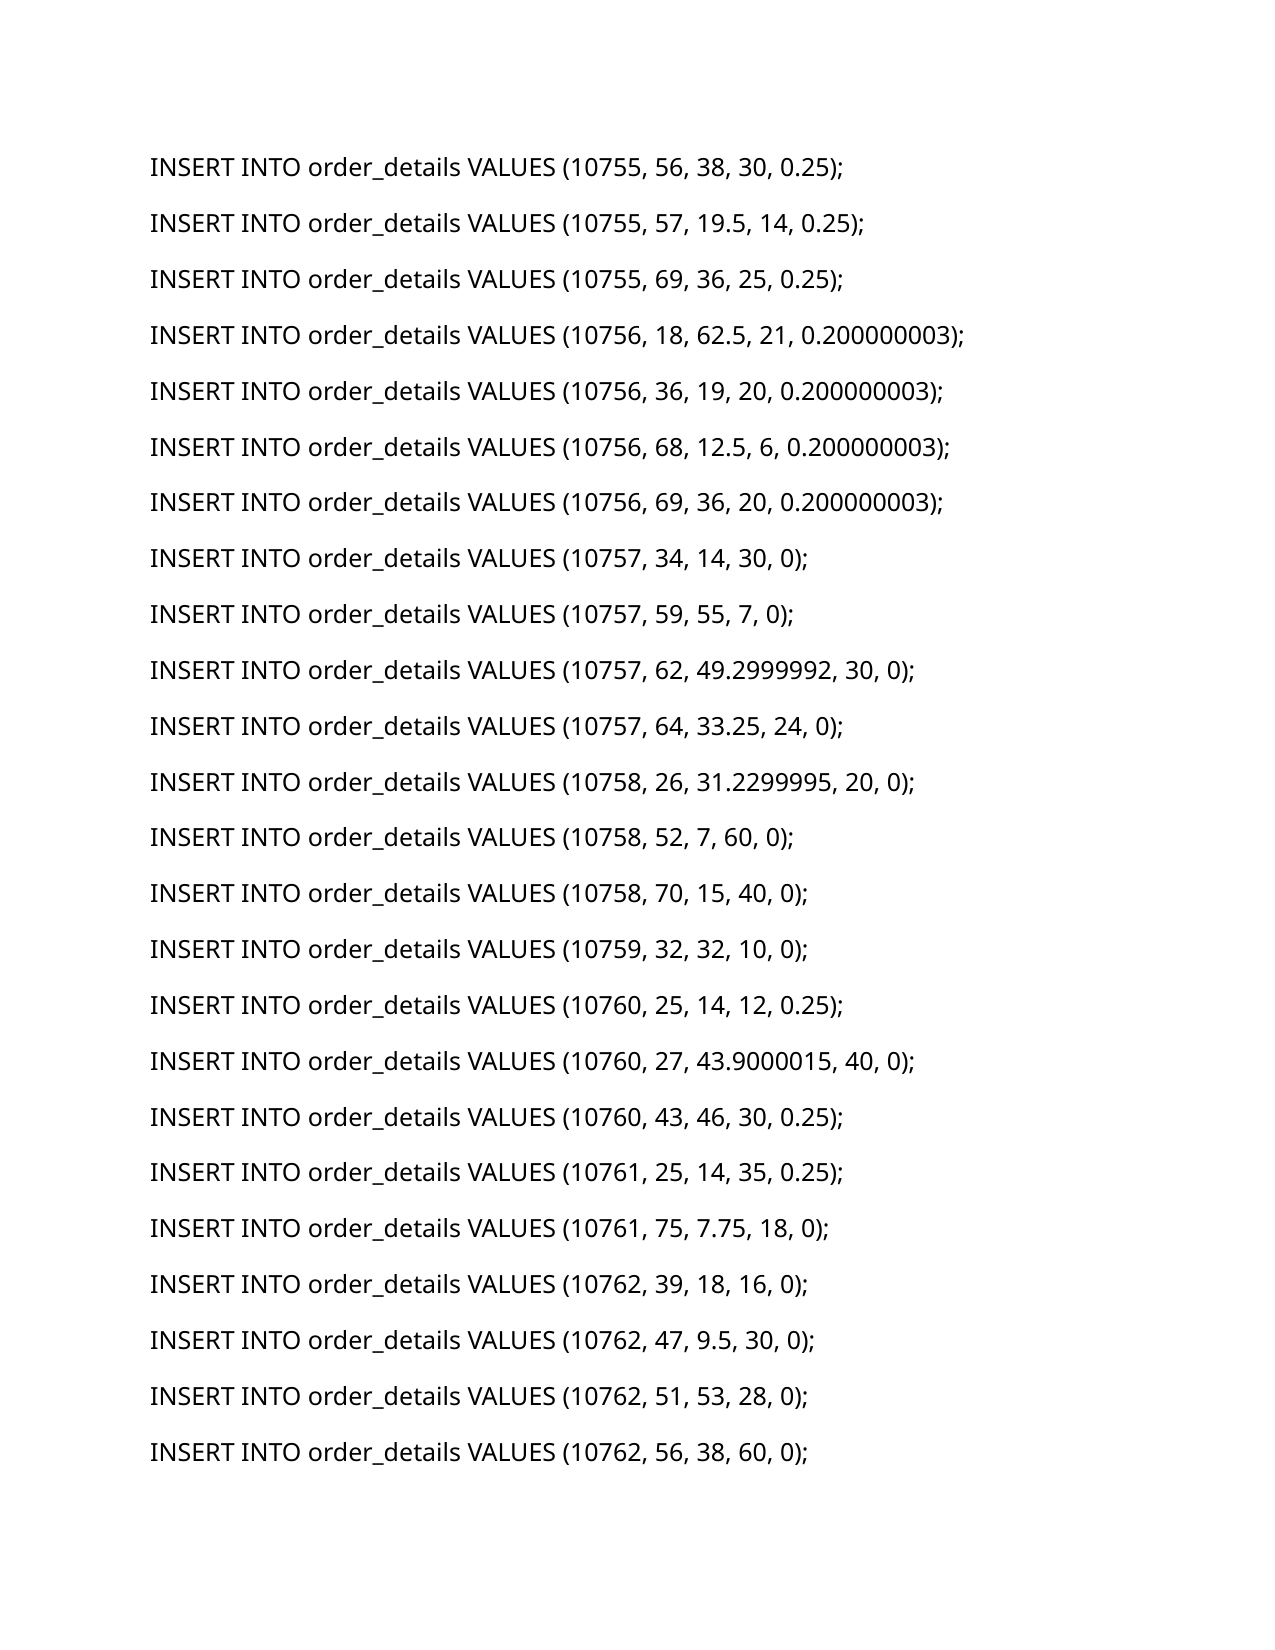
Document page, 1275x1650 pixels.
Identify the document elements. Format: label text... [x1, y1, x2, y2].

text INSERT INTO order_details VALUES (10762, 39, 18, 16, 0); [150, 1267, 1125, 1301]
text INSERT INTO order_details VALUES (10757, 62, 49.2999992, 30, 0); [150, 652, 1125, 687]
text INSERT INTO order_details VALUES (10755, 57, 19.5, 14, 0.25); [150, 206, 1125, 240]
text INSERT INTO order_details VALUES (10762, 56, 38, 60, 0); [150, 1434, 1125, 1468]
text INSERT INTO order_details VALUES (10757, 34, 14, 30, 0); [150, 541, 1125, 575]
text INSERT INTO order_details VALUES (10760, 43, 46, 30, 0.25); [150, 1099, 1125, 1133]
text INSERT INTO order_details VALUES (10758, 70, 15, 40, 0); [150, 876, 1125, 910]
text INSERT INTO order_details VALUES (10757, 59, 55, 7, 0); [150, 597, 1125, 631]
text INSERT INTO order_details VALUES (10762, 51, 53, 28, 0); [150, 1378, 1125, 1412]
text INSERT INTO order_details VALUES (10760, 27, 43.9000015, 40, 0); [150, 1043, 1125, 1077]
text INSERT INTO order_details VALUES (10755, 69, 36, 25, 0.25); [150, 262, 1125, 296]
text INSERT INTO order_details VALUES (10756, 36, 19, 20, 0.200000003); [150, 373, 1125, 407]
text INSERT INTO order_details VALUES (10756, 68, 12.5, 6, 0.200000003); [150, 429, 1125, 463]
text INSERT INTO order_details VALUES (10761, 25, 14, 35, 0.25); [150, 1155, 1125, 1189]
text INSERT INTO order_details VALUES (10761, 75, 7.75, 18, 0); [150, 1211, 1125, 1245]
text INSERT INTO order_details VALUES (10756, 69, 36, 20, 0.200000003); [150, 485, 1125, 519]
text INSERT INTO order_details VALUES (10756, 18, 62.5, 21, 0.200000003); [150, 317, 1125, 352]
text INSERT INTO order_details VALUES (10758, 26, 31.2299995, 20, 0); [150, 764, 1125, 798]
text INSERT INTO order_details VALUES (10762, 47, 9.5, 30, 0); [150, 1322, 1125, 1357]
text INSERT INTO order_details VALUES (10758, 52, 7, 60, 0); [150, 820, 1125, 854]
text INSERT INTO order_details VALUES (10760, 25, 14, 12, 0.25); [150, 987, 1125, 1022]
text INSERT INTO order_details VALUES (10759, 32, 32, 10, 0); [150, 932, 1125, 966]
text INSERT INTO order_details VALUES (10755, 56, 38, 30, 0.25); [150, 150, 1125, 184]
text INSERT INTO order_details VALUES (10757, 64, 33.25, 24, 0); [150, 708, 1125, 742]
